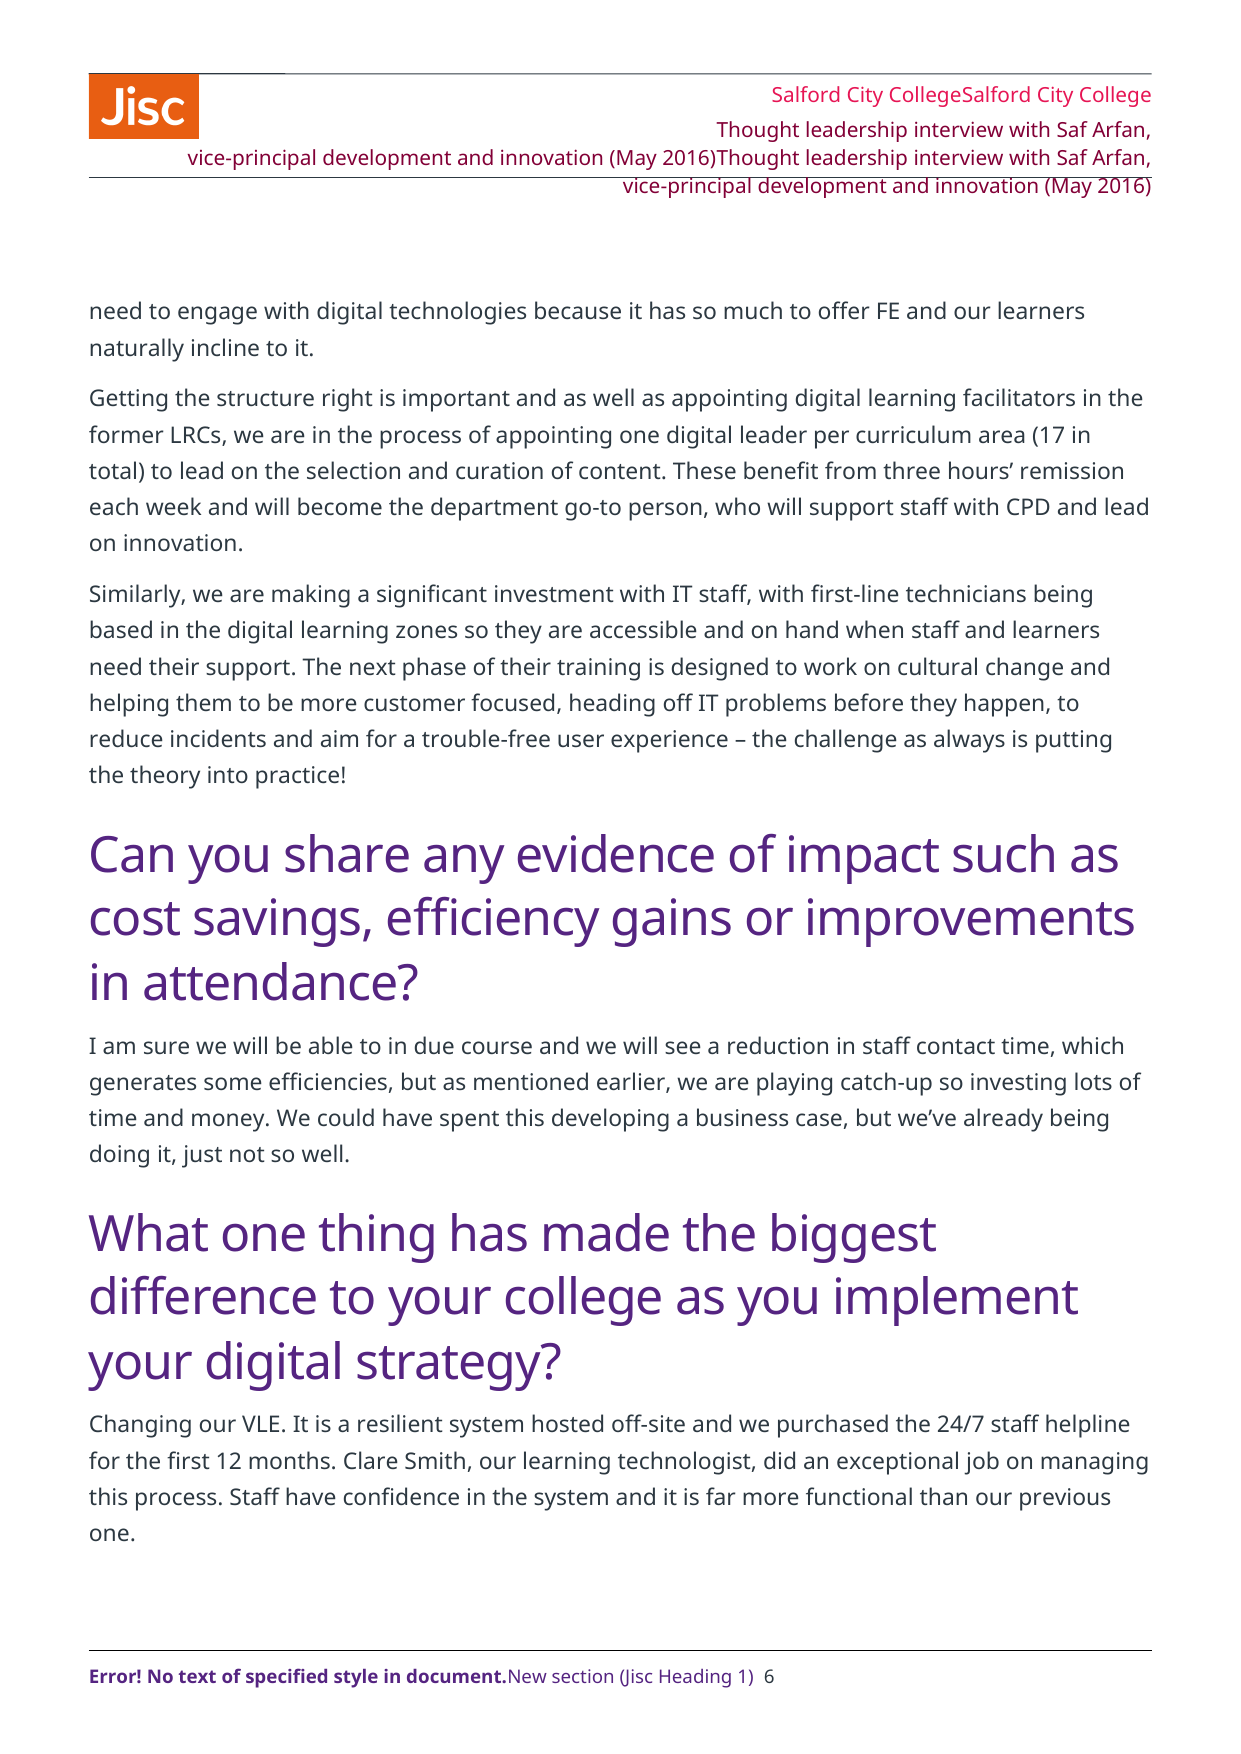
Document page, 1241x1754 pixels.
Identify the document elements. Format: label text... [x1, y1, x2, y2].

picture [88, 74, 199, 139]
subtitle Can you share any evidence of impact such as cost savings, efficiency gains or improvements in attendance? [89, 821, 1152, 1015]
text Getting the structure right is important and as well as appointing digital learning facilitators in the former LRCs, we are in the process of appointing one digital leader per curriculum area (17 in total) to lead on the selection and curation of content. These benefit from three hours’ remission each week and will become the department go-to person, who will support staff with CPD and lead on innovation. [89, 382, 1152, 559]
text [89, 295, 1152, 363]
text Changing our VLE. It is a resilient system hosted off-site and we purchased the 24/7 staff helpline for the first 12 months. Clare Smith, our learning technologist, did an exceptional job on managing this process. Staff have confidence in the system and it is far more functional than our previous one. [89, 1408, 1152, 1548]
text Similarly, we are making a significant investment with IT staff, with first-line technicians being based in the digital learning zones so they are accessible and on hand when staff and learners need their support. The next phase of their training is designed to work on cultural change and helping them to be more customer focused, heading off IT problems before they happen, to reduce incidents and aim for a trouble-free user experience – the challenge as always is putting the theory into practice! [89, 578, 1152, 791]
text I am sure we will be able to in due course and we will see a reduction in staff contact time, which generates some efficiencies, but as mentioned earlier, we are playing catch-up so investing lots of time and money. We could have spent this developing a business case, but we’ve already being doing it, just not so well. [89, 1029, 1152, 1169]
subtitle What one thing has made the biggest difference to your college as you implement your digital strategy? [89, 1199, 1152, 1394]
